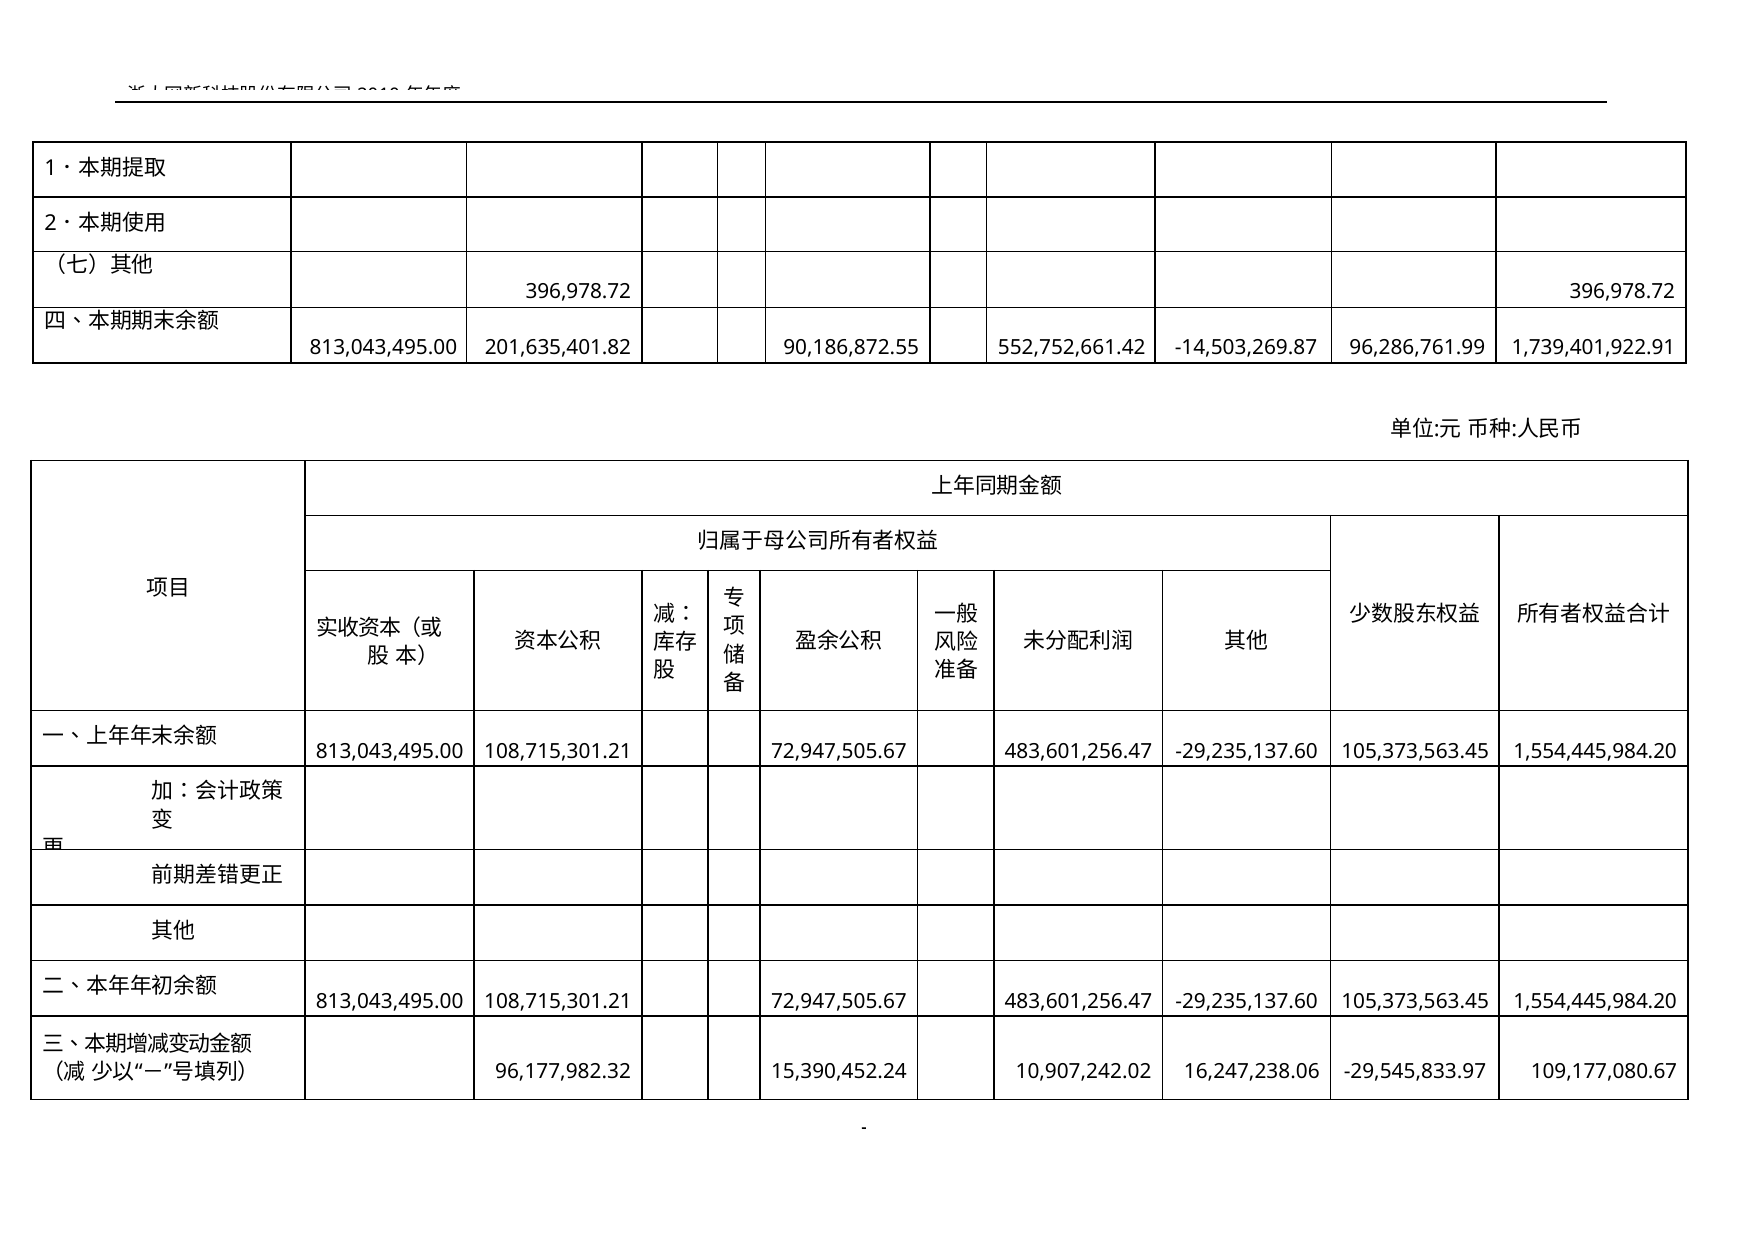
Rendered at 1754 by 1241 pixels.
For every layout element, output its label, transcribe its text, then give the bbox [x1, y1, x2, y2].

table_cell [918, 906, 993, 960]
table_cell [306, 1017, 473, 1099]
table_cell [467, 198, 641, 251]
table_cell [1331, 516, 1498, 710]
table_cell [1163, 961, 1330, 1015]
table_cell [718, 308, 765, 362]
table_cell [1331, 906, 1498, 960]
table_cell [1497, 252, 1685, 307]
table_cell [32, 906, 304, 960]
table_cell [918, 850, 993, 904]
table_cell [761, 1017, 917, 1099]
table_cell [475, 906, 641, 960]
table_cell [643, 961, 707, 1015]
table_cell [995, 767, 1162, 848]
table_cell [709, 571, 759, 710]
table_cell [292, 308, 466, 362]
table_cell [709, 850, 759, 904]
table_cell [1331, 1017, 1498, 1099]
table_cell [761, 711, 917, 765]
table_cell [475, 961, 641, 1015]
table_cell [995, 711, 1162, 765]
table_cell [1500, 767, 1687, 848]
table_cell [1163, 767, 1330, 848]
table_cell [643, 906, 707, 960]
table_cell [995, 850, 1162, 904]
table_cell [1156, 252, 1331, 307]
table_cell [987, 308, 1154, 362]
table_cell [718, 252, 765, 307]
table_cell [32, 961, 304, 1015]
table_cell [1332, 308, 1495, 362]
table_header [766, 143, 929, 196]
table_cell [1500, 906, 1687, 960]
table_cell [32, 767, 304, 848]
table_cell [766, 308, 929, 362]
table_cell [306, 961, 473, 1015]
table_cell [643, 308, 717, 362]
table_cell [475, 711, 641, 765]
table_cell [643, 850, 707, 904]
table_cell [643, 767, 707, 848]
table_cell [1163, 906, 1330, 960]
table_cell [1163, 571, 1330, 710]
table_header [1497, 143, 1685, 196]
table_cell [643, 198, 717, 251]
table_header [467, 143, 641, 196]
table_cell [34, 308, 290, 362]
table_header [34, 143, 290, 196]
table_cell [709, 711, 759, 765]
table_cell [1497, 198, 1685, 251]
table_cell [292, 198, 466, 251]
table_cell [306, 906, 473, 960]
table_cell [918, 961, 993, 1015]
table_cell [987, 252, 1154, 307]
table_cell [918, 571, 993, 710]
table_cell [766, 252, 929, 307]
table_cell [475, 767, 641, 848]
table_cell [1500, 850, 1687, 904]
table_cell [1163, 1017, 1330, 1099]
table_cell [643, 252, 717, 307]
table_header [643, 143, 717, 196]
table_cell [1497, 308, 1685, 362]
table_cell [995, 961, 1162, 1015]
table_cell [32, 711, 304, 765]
text 单位:元 币种:人民币 [21, 413, 1582, 443]
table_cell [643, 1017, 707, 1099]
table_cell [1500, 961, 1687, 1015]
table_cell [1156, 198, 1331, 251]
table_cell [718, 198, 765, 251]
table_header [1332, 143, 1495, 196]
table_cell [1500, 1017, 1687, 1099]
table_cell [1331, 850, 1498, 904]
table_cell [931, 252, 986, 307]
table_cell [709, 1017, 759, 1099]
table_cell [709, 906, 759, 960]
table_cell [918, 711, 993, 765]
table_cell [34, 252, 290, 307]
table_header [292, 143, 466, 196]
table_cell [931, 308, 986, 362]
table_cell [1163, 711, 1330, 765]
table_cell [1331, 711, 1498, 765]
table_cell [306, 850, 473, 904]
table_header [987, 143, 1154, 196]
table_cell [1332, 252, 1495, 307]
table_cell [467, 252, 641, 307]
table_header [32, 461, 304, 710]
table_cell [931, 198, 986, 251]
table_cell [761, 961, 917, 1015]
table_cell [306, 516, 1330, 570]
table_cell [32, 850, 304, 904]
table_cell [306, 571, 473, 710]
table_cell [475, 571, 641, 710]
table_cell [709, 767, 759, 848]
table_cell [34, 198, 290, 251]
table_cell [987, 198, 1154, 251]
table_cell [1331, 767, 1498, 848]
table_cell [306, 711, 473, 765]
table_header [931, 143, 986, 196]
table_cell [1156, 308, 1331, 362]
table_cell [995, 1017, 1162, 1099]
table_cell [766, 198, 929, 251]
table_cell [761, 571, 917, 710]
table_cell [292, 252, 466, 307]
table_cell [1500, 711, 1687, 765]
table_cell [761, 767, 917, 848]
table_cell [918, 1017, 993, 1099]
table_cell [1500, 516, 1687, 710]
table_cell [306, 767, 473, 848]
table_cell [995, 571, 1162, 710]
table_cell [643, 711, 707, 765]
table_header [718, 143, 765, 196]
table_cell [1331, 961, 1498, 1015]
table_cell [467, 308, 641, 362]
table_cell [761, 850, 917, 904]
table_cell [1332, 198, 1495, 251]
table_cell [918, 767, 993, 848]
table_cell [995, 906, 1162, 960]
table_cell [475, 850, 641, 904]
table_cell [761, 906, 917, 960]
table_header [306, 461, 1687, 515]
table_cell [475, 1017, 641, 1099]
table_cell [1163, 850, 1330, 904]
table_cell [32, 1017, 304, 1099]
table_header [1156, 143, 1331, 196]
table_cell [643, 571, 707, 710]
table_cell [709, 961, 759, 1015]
